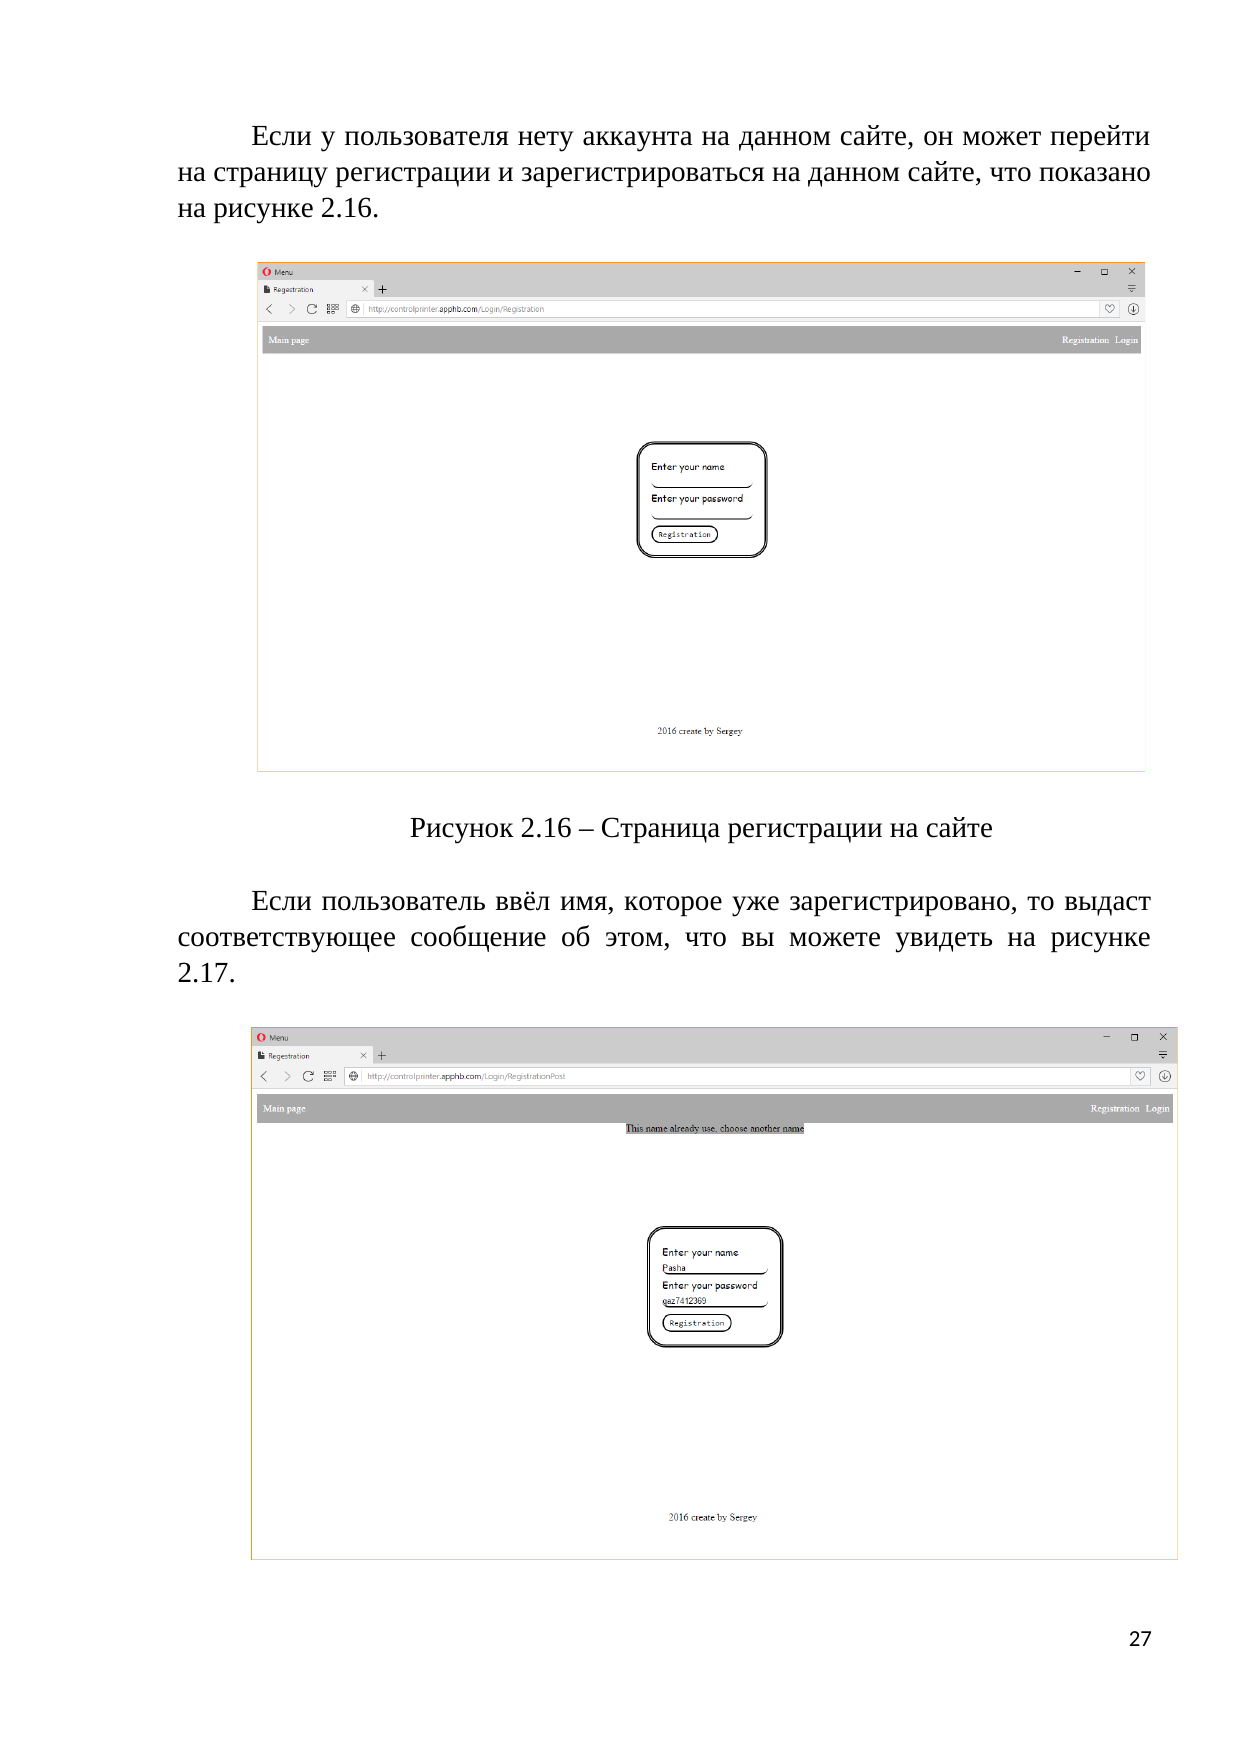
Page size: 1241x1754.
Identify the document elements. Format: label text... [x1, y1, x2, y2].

picture [251, 1027, 1178, 1560]
text Если у пользователя нету аккаунта на данном сайте, он может перейти на страницу регистрации и зарегистрироваться на данном сайте, что показано на рисунке 2.16. [177, 118, 1152, 224]
picture [257, 262, 1146, 772]
text Если пользователь ввёл имя, которое уже зарегистрировано, то выдаст соответствующее сообщение об этом, что вы можете увидеть на рисунке 2.17. [177, 883, 1152, 988]
text Рисунок 2.16 – Страница регистрации на сайте [177, 810, 1152, 844]
